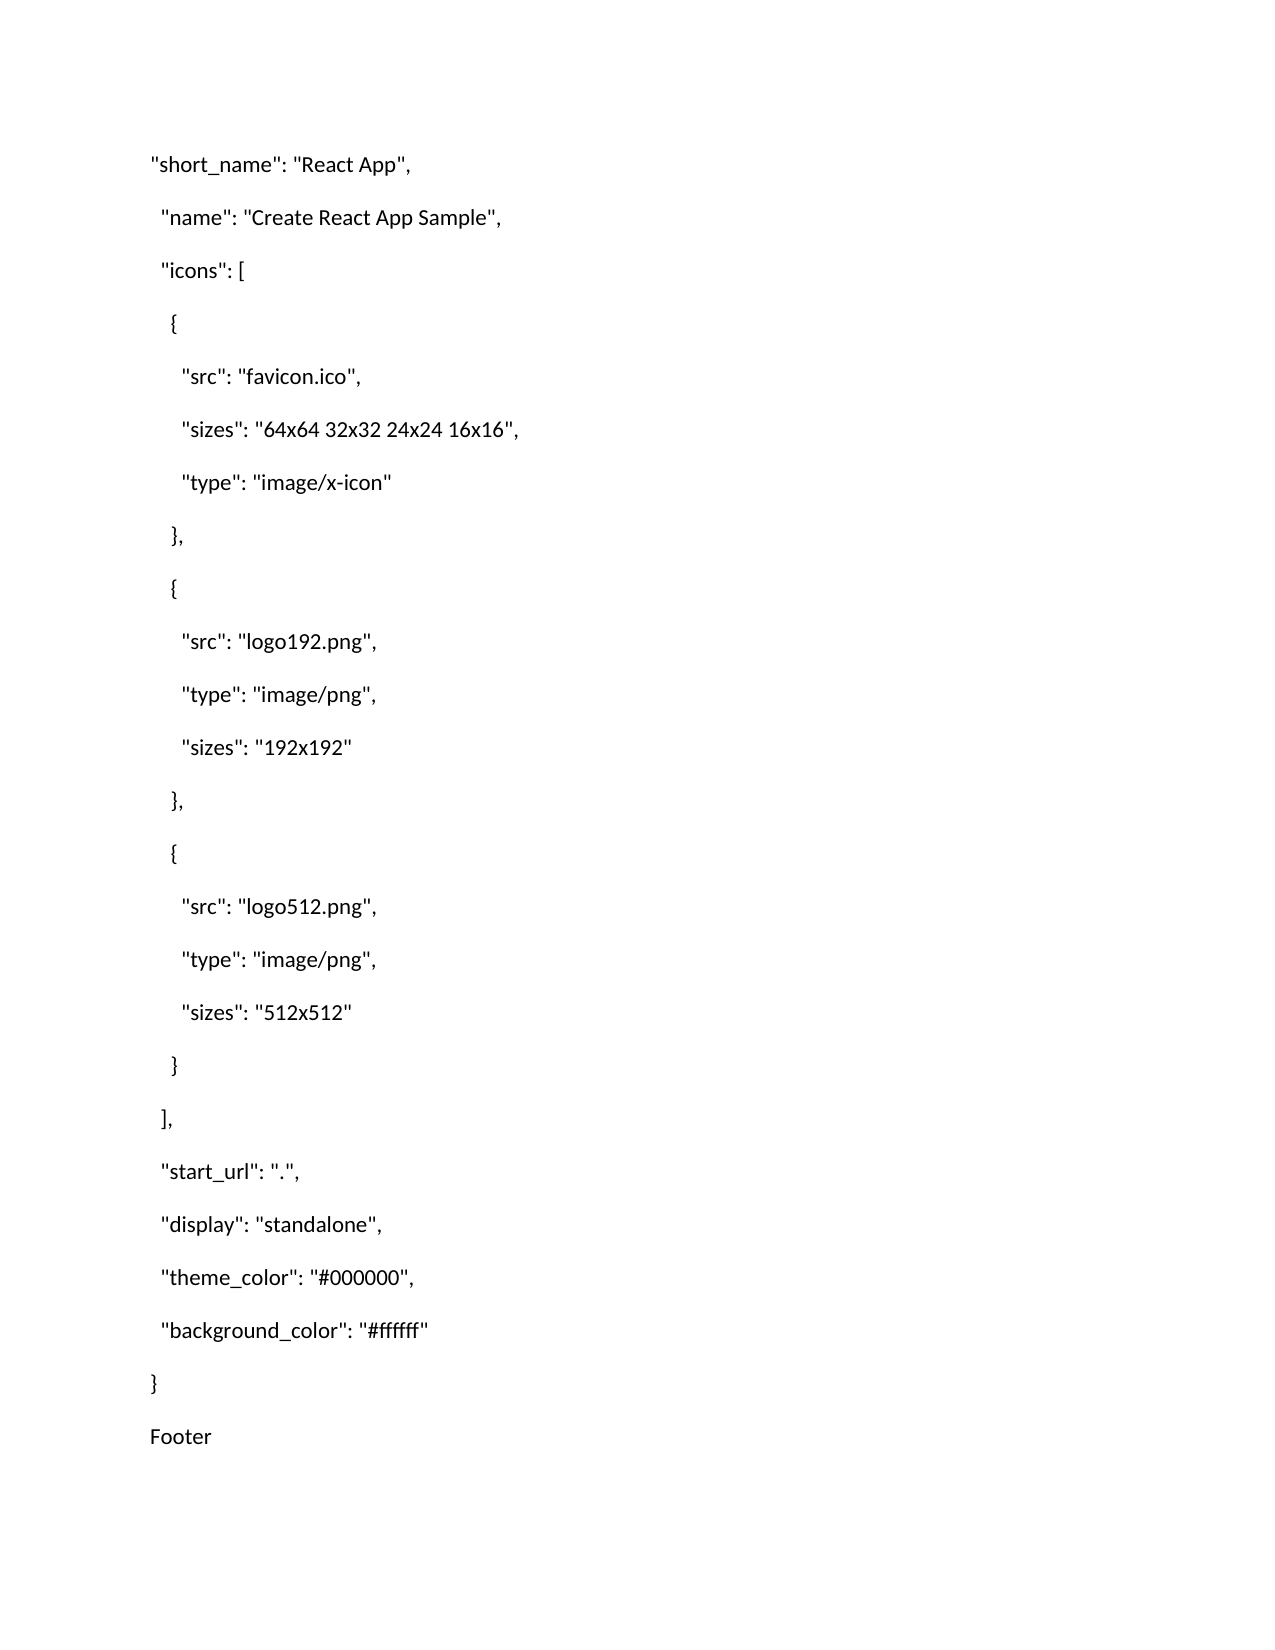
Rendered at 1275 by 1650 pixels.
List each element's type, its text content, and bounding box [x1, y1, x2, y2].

text ], [150, 1104, 1125, 1132]
text "src": "logo512.png", [150, 892, 1125, 920]
text "type": "image/png", [150, 680, 1125, 708]
text } [150, 1051, 1125, 1079]
text "icons": [ [150, 256, 1125, 284]
text "start_url": ".", [150, 1157, 1125, 1185]
text "sizes": "64x64 32x32 24x24 16x16", [150, 415, 1125, 443]
text "theme_color": "#000000", [150, 1263, 1125, 1291]
text "src": "favicon.ico", [150, 362, 1125, 390]
text "background_color": "#ffffff" [150, 1316, 1125, 1344]
text { [150, 309, 1125, 337]
text "sizes": "512x512" [150, 998, 1125, 1026]
text }, [150, 521, 1125, 549]
text { [150, 839, 1125, 867]
text "name": "Create React App Sample", [150, 203, 1125, 231]
text "src": "logo192.png", [150, 627, 1125, 655]
text "short_name": "React App", [150, 150, 1125, 178]
text "type": "image/x-icon" [150, 468, 1125, 496]
text "sizes": "192x192" [150, 733, 1125, 761]
text }, [150, 786, 1125, 814]
text Footer [150, 1422, 1125, 1451]
text "display": "standalone", [150, 1210, 1125, 1238]
text "type": "image/png", [150, 945, 1125, 973]
text { [150, 574, 1125, 602]
text } [150, 1369, 1125, 1397]
